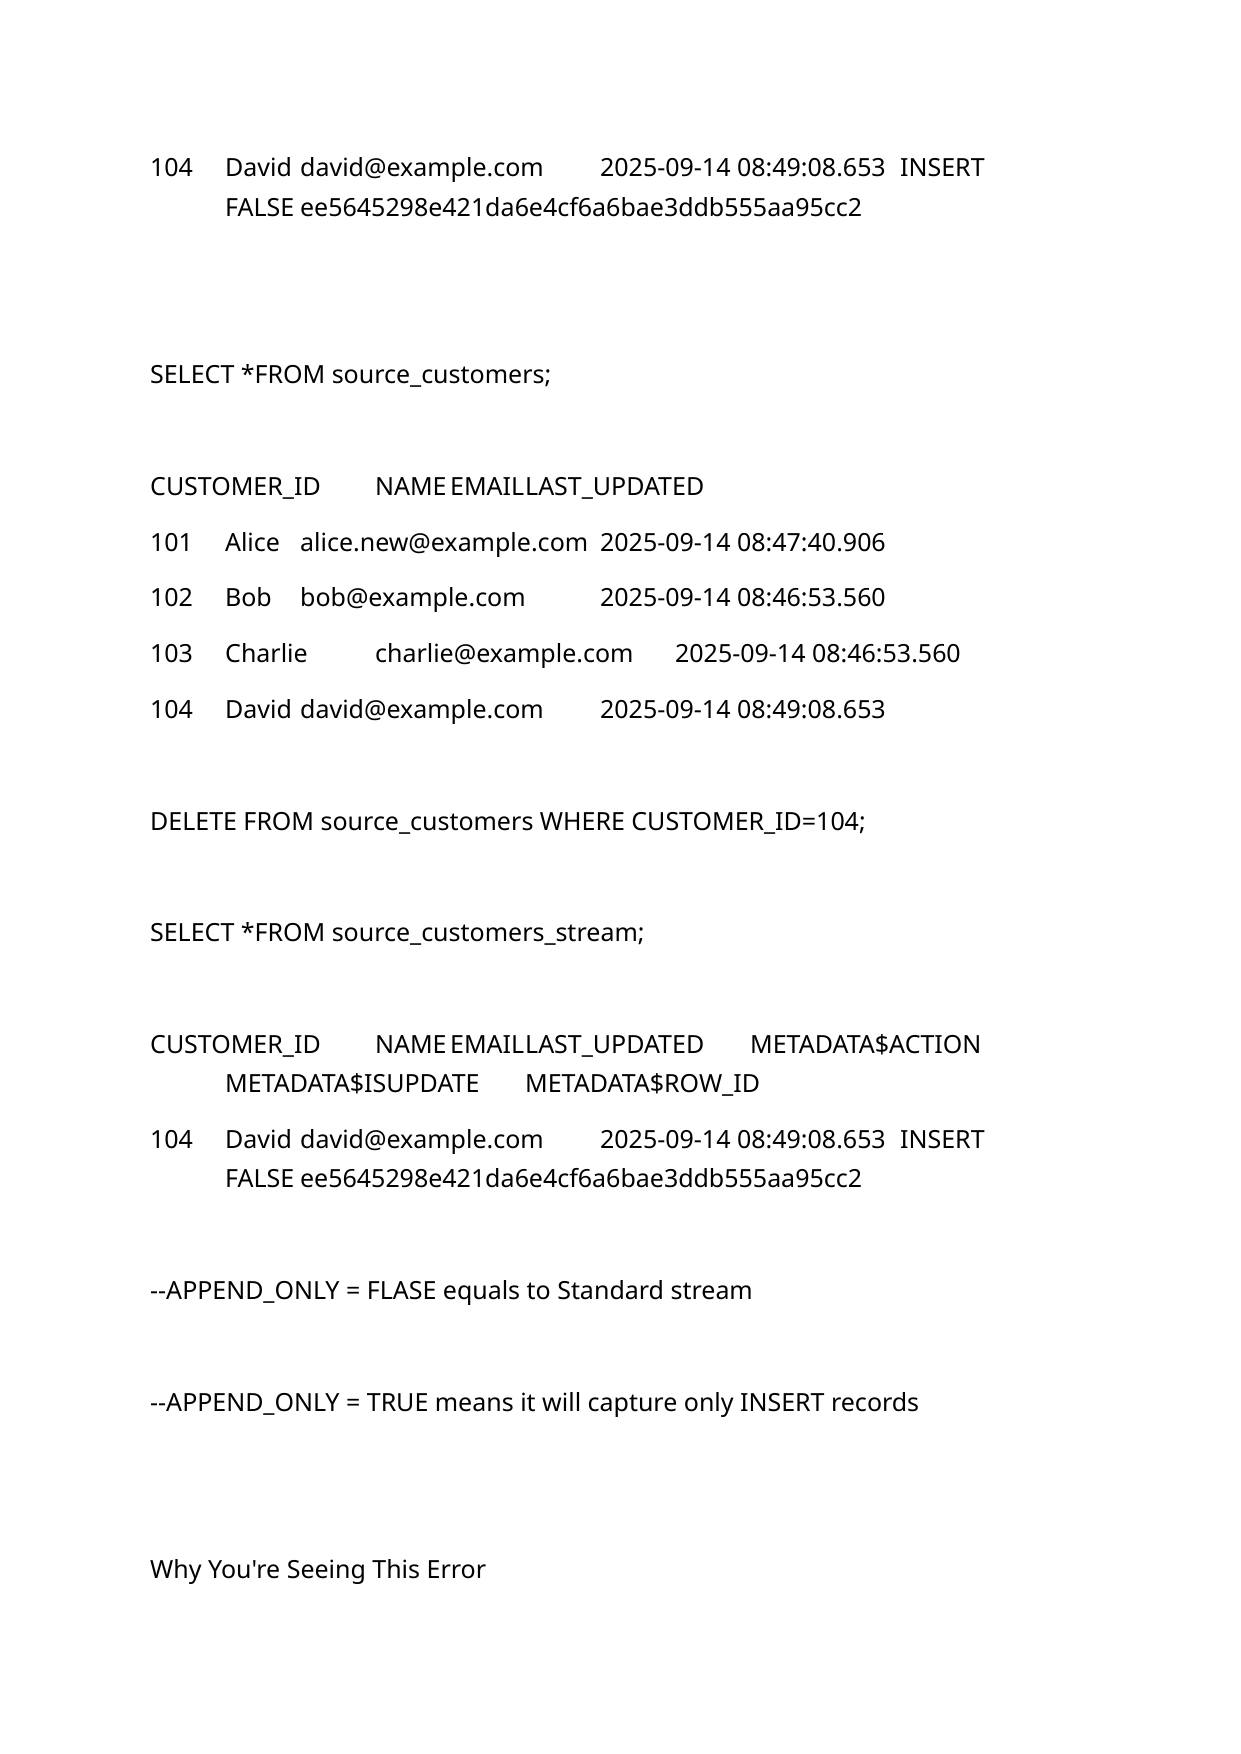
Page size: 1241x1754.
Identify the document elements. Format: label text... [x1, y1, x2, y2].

text 104 David david@example.com 2025-09-14 08:49:08.653 [150, 692, 1090, 726]
text 103 Charlie charlie@example.com 2025-09-14 08:46:53.560 [150, 636, 1090, 670]
text 104 David david@example.com 2025-09-14 08:49:08.653 INSERT FALSE ee5645298e421da6e4cf6a6bae3ddb555aa95cc2 [150, 150, 1090, 223]
text 102 Bob bob@example.com 2025-09-14 08:46:53.560 [150, 580, 1090, 614]
text DELETE FROM source_customers WHERE CUSTOMER_ID=104; [150, 803, 1090, 837]
text 104 David david@example.com 2025-09-14 08:49:08.653 INSERT FALSE ee5645298e421da6e4cf6a6bae3ddb555aa95cc2 [150, 1122, 1090, 1195]
text 101 Alice alice.new@example.com 2025-09-14 08:47:40.906 [150, 524, 1090, 558]
text SELECT *FROM source_customers_stream; [150, 915, 1090, 949]
text CUSTOMER_ID NAME EMAIL LAST_UPDATED METADATA$ACTION METADATA$ISUPDATE METADATA$ROW_ID [150, 1027, 1090, 1100]
text CUSTOMER_ID NAME EMAIL LAST_UPDATED [150, 468, 1090, 502]
text --APPEND_ONLY = TRUE means it will capture only INSERT records [150, 1384, 1090, 1418]
text SELECT *FROM source_customers; [150, 357, 1090, 391]
text Why You're Seeing This Error [150, 1552, 1090, 1586]
text --APPEND_ONLY = FLASE equals to Standard stream [150, 1272, 1090, 1307]
